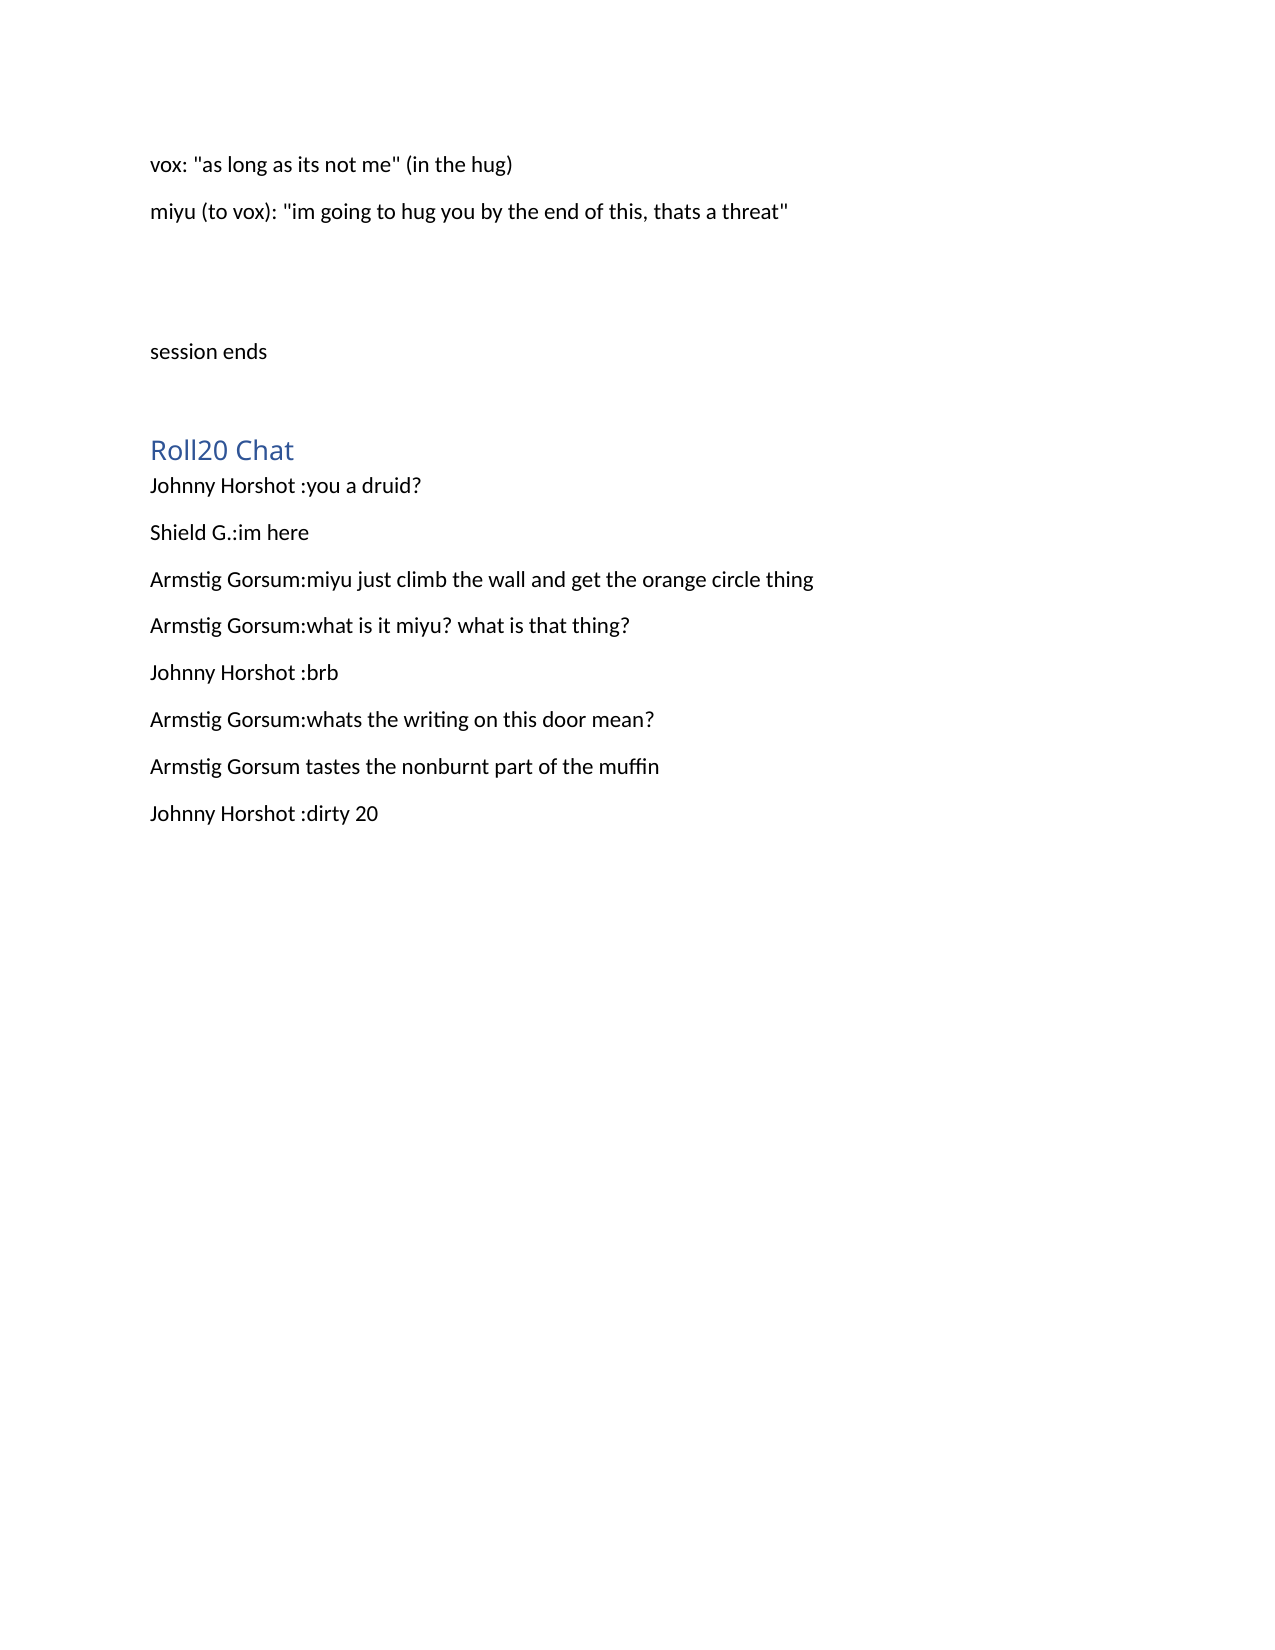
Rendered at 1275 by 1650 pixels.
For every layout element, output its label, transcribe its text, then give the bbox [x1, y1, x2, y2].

text Johnny Horshot :brb [150, 658, 1125, 687]
text Shield G.:im here [150, 518, 1125, 546]
text session ends [150, 337, 1125, 366]
text vox: "as long as its not me" (in the hug) [150, 150, 1125, 178]
subtitle Roll20 Chat [150, 431, 1125, 468]
text Armstig Gorsum:what is it miyu? what is that thing? [150, 612, 1125, 640]
text Armstig Gorsum:miyu just climb the wall and get the orange circle thing [150, 565, 1125, 593]
text miyu (to vox): "im going to hug you by the end of this, thats a threat" [150, 197, 1125, 225]
text Armstig Gorsum tastes the nonburnt part of the muffin [150, 752, 1125, 780]
text Johnny Horshot :dirty 20 [150, 799, 1125, 827]
text Johnny Horshot :you a druid? [150, 471, 1125, 499]
text Armstig Gorsum:whats the writing on this door mean? [150, 705, 1125, 733]
